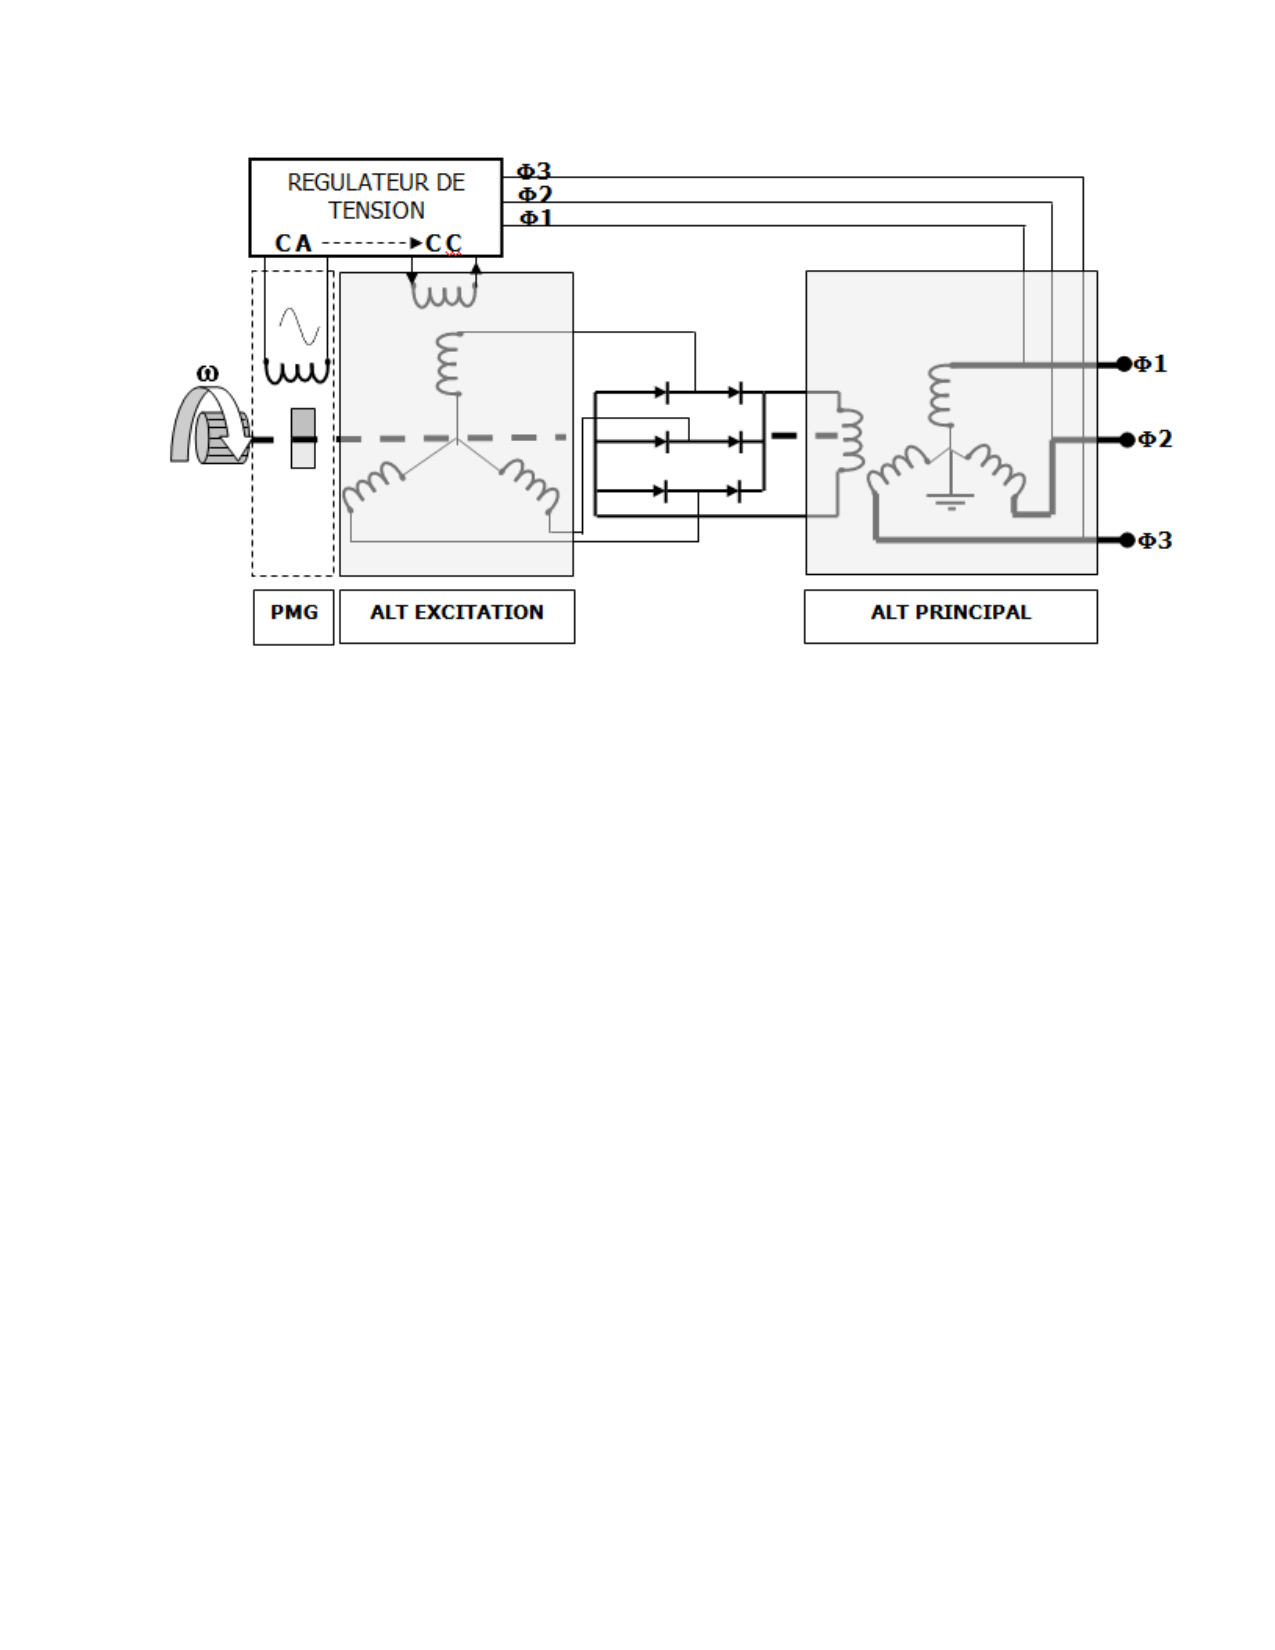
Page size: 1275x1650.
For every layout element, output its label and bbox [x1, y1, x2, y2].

picture [147, 147, 1208, 660]
